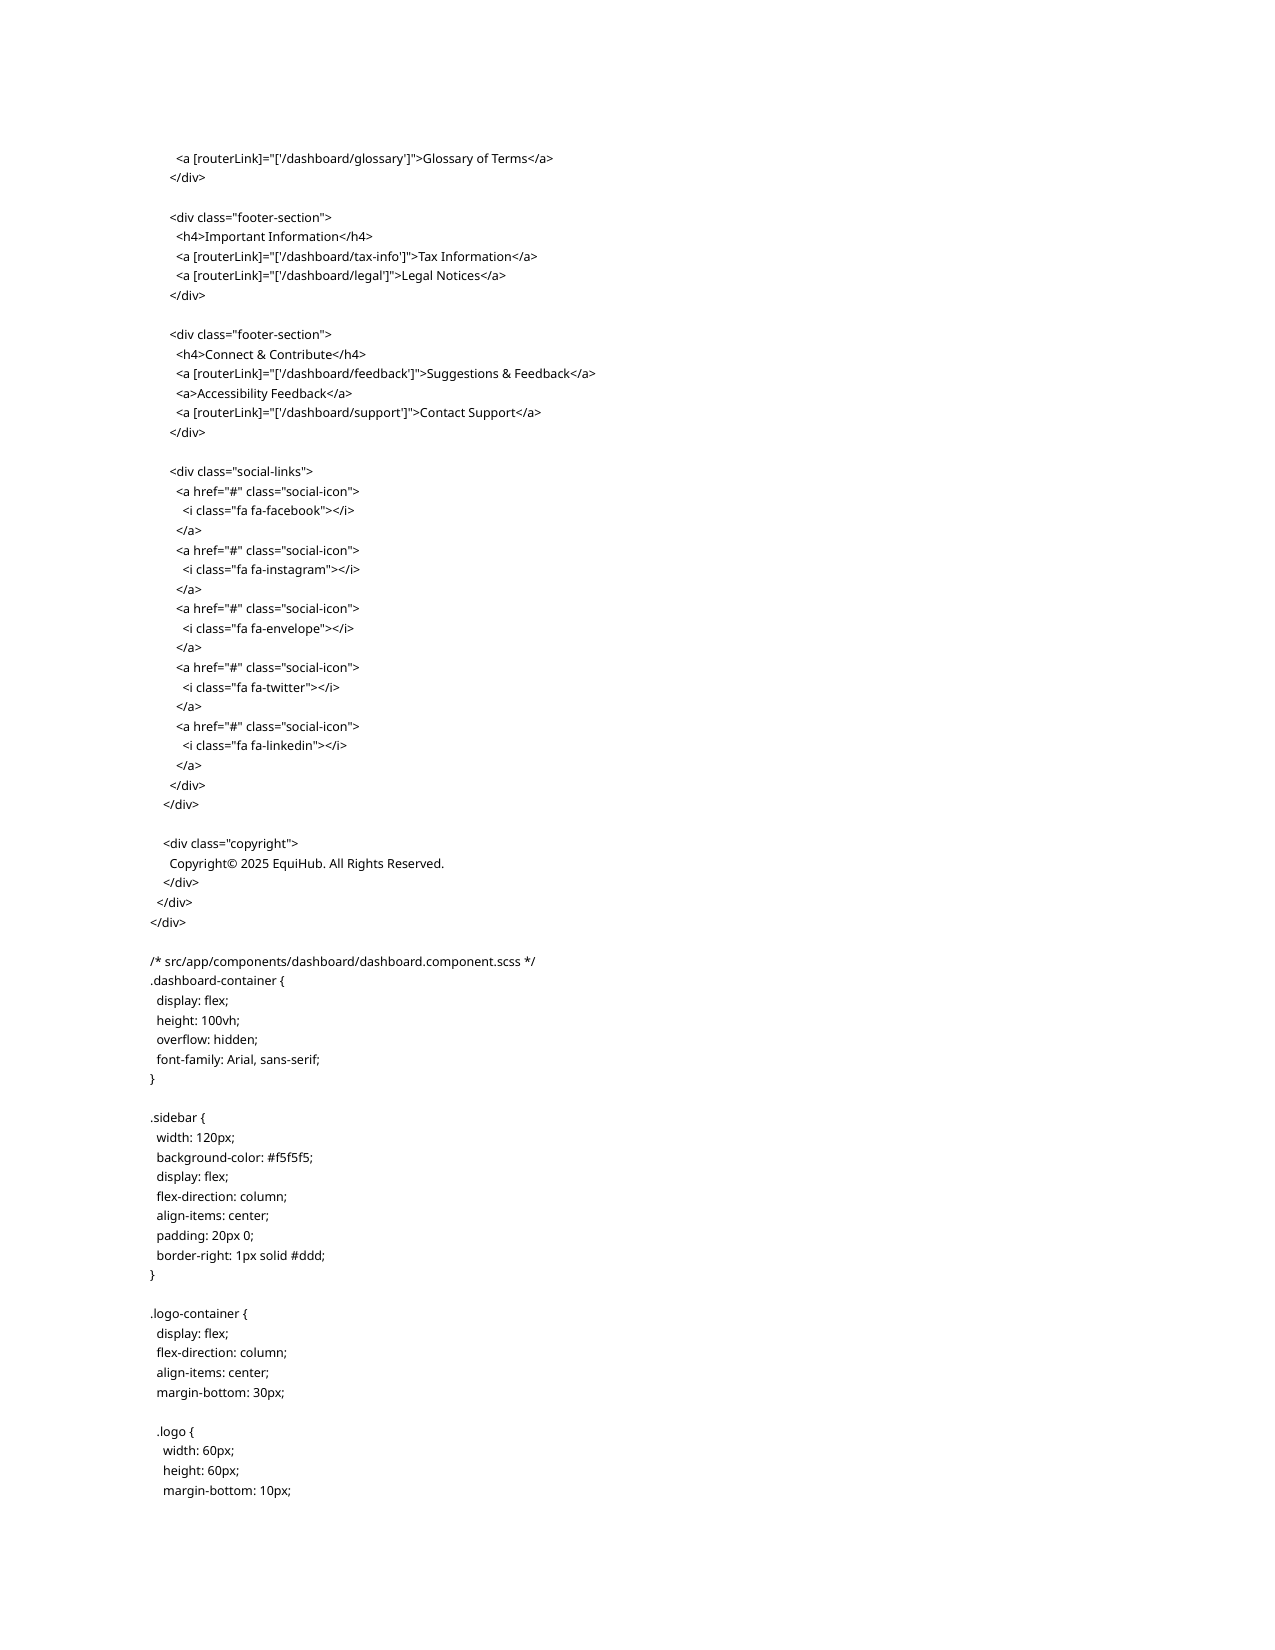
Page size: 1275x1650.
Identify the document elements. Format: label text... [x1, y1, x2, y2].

text </div> [150, 777, 1125, 794]
text .logo-container { [150, 1305, 1125, 1322]
text margin-bottom: 30px; [150, 1384, 1125, 1401]
text <a>Accessibility Feedback</a> [150, 385, 1125, 402]
text </div> [150, 169, 1125, 187]
text .sidebar { [150, 1109, 1125, 1127]
text </div> [150, 796, 1125, 813]
text } [150, 1070, 1125, 1087]
text <i class="fa fa-instagram"></i> [150, 561, 1125, 578]
text align-items: center; [150, 1364, 1125, 1381]
text Copyright© 2025 EquiHub. All Rights Reserved. [150, 855, 1125, 872]
text flex-direction: column; [150, 1344, 1125, 1362]
text font-family: Arial, sans-serif; [150, 1051, 1125, 1068]
text <a href="#" class="social-icon"> [150, 542, 1125, 559]
text </a> [150, 639, 1125, 657]
text <div class="footer-section"> [150, 209, 1125, 226]
text <a href="#" class="social-icon"> [150, 600, 1125, 617]
text <h4>Important Information</h4> [150, 228, 1125, 245]
text </div> [150, 424, 1125, 441]
text display: flex; [150, 1325, 1125, 1342]
text overflow: hidden; [150, 1031, 1125, 1048]
text display: flex; [150, 1168, 1125, 1185]
text <i class="fa fa-envelope"></i> [150, 620, 1125, 637]
text <a href="#" class="social-icon"> [150, 483, 1125, 500]
text .dashboard-container { [150, 972, 1125, 989]
text <div class="footer-section"> [150, 326, 1125, 343]
text margin-bottom: 10px; [150, 1482, 1125, 1499]
text height: 100vh; [150, 1012, 1125, 1029]
text </a> [150, 698, 1125, 715]
text </div> [150, 894, 1125, 911]
text <i class="fa fa-linkedin"></i> [150, 737, 1125, 754]
text border-right: 1px solid #ddd; [150, 1247, 1125, 1264]
text width: 60px; [150, 1442, 1125, 1459]
text <h4>Connect & Contribute</h4> [150, 346, 1125, 363]
text align-items: center; [150, 1207, 1125, 1224]
text </div> [150, 914, 1125, 931]
text <div class="social-links"> [150, 463, 1125, 480]
text width: 120px; [150, 1129, 1125, 1146]
text <a href="#" class="social-icon"> [150, 718, 1125, 735]
text .logo { [150, 1423, 1125, 1440]
text </div> [150, 287, 1125, 304]
text <a [routerLink]="['/dashboard/tax-info']">Tax Information</a> [150, 248, 1125, 265]
text </a> [150, 522, 1125, 539]
text <i class="fa fa-twitter"></i> [150, 679, 1125, 696]
text <div class="copyright"> [150, 835, 1125, 852]
text </div> [150, 874, 1125, 892]
text <i class="fa fa-facebook"></i> [150, 502, 1125, 519]
text flex-direction: column; [150, 1188, 1125, 1205]
text <a href="#" class="social-icon"> [150, 659, 1125, 676]
text <a [routerLink]="['/dashboard/feedback']">Suggestions & Feedback</a> [150, 365, 1125, 382]
text <a [routerLink]="['/dashboard/glossary']">Glossary of Terms</a> [150, 150, 1125, 167]
text height: 60px; [150, 1462, 1125, 1479]
text <a [routerLink]="['/dashboard/support']">Contact Support</a> [150, 404, 1125, 422]
text </a> [150, 757, 1125, 774]
text /* src/app/components/dashboard/dashboard.component.scss */ [150, 953, 1125, 970]
text <a [routerLink]="['/dashboard/legal']">Legal Notices</a> [150, 267, 1125, 284]
text background-color: #f5f5f5; [150, 1149, 1125, 1166]
text </a> [150, 581, 1125, 598]
text } [150, 1266, 1125, 1283]
text display: flex; [150, 992, 1125, 1009]
text padding: 20px 0; [150, 1227, 1125, 1244]
